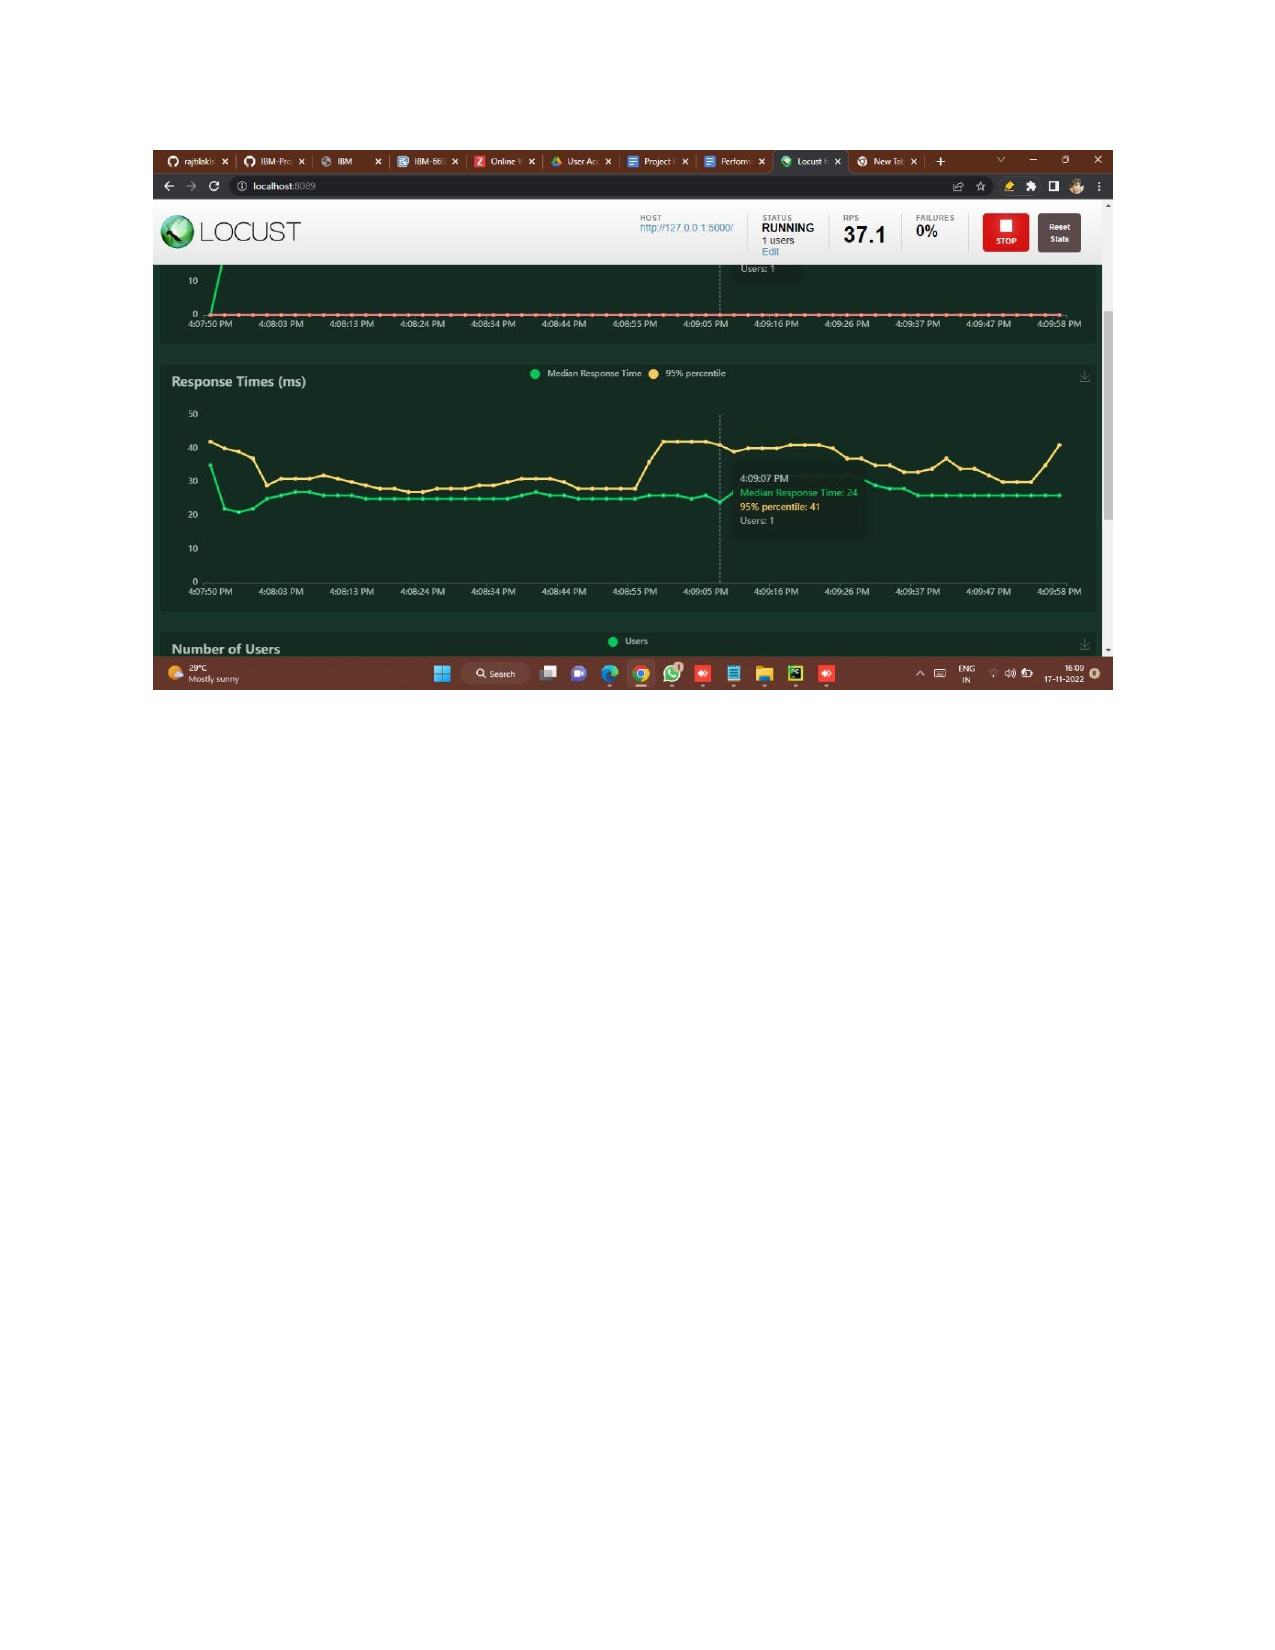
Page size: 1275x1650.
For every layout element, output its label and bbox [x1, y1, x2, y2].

picture [153, 150, 1113, 690]
